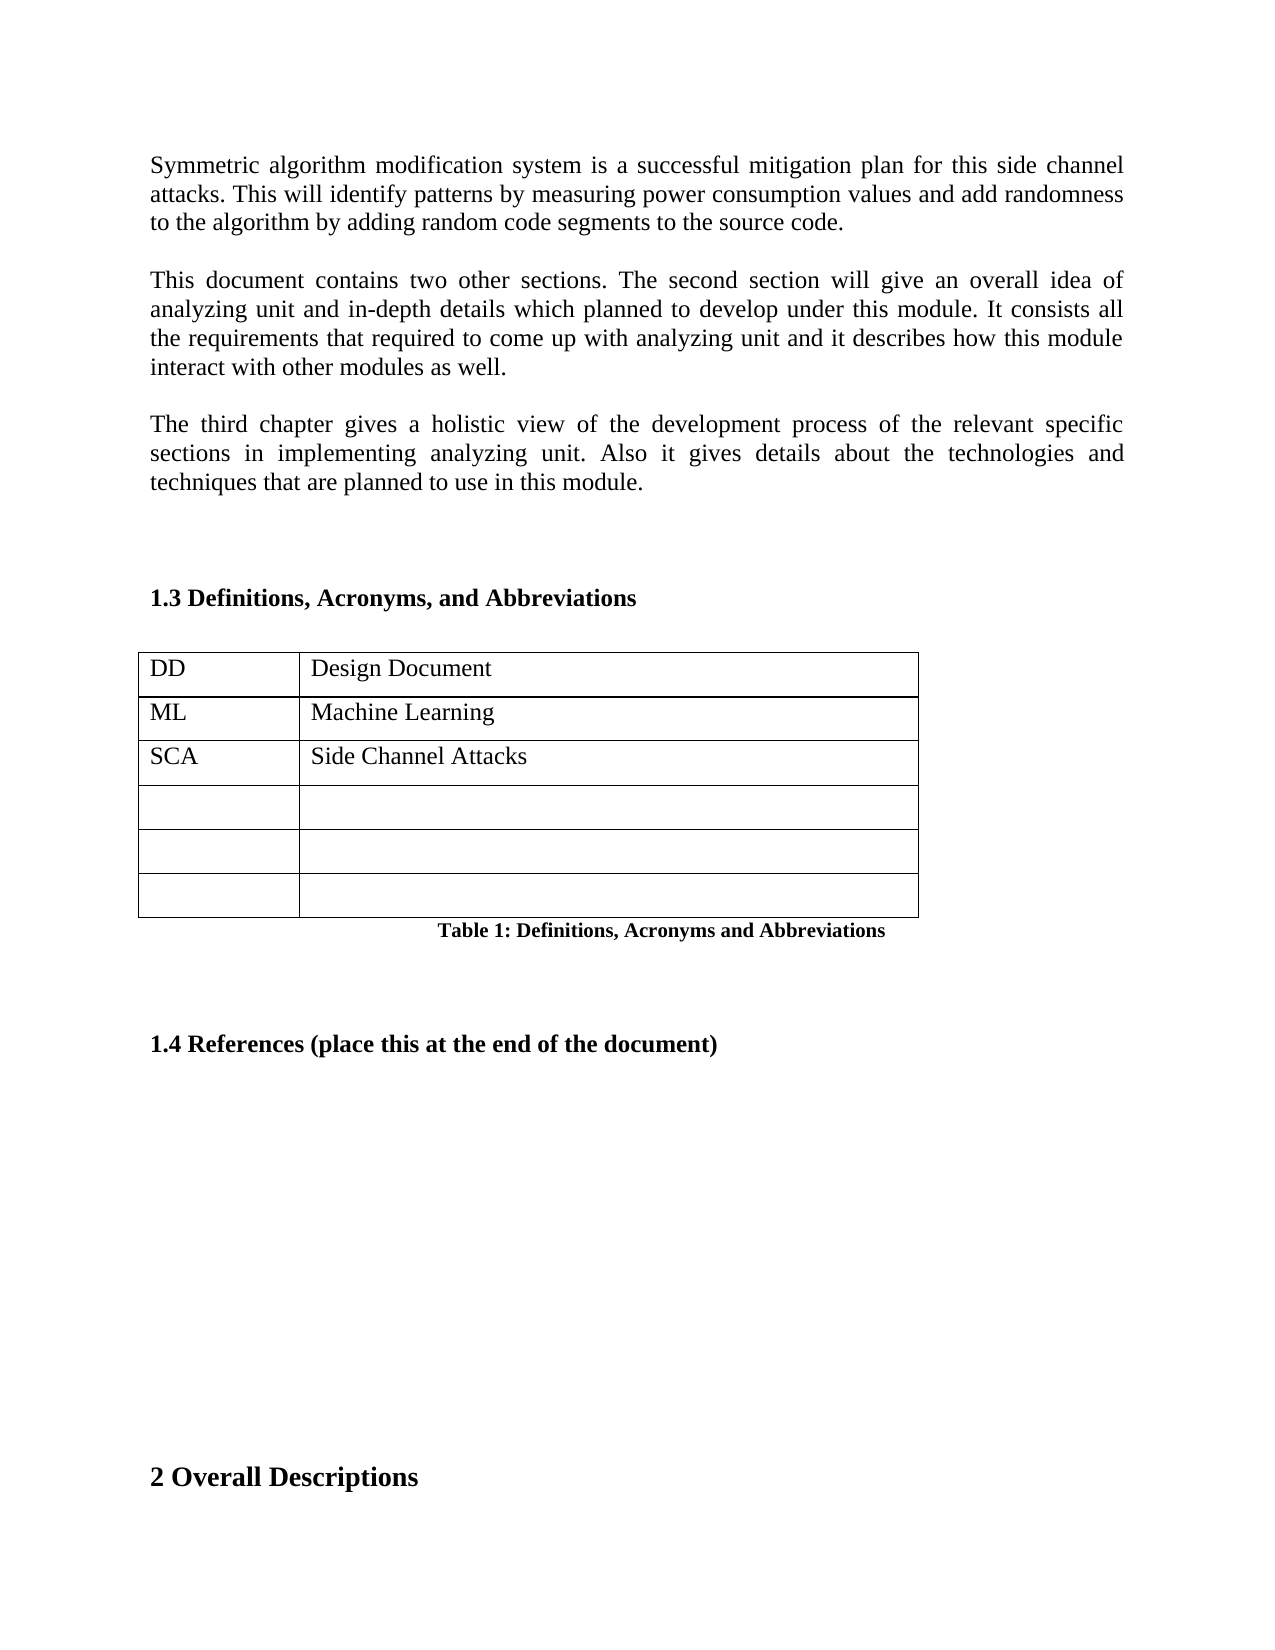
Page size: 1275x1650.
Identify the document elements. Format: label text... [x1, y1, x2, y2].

table_cell [139, 786, 299, 828]
table_cell [300, 830, 918, 873]
table_cell [300, 874, 918, 917]
text This document contains two other sections. The second section will give an overall idea of analyzing unit and in-depth details which planned to develop under this module. It consists all the requirements that required to come up with analyzing unit and it describes how this module interact with other modules as well. [150, 265, 1125, 380]
text 2 Overall Descriptions [150, 1461, 1125, 1493]
text The third chapter gives a holistic view of the development process of the relevant specific sections in implementing analyzing unit. Also it gives details about the technologies and techniques that are planned to use in this module. [150, 409, 1125, 496]
table_cell [300, 786, 918, 828]
table_cell SCA [139, 741, 299, 784]
table_cell [139, 874, 299, 917]
table_header DD [139, 653, 299, 696]
table_cell ML [139, 698, 299, 740]
table_header Design Document [300, 653, 918, 696]
text 1.4 References (place this at the end of the document) [150, 1029, 1125, 1058]
table_cell Machine Learning [300, 698, 918, 740]
table_cell Side Channel Attacks [300, 741, 918, 784]
table_cell [139, 830, 299, 873]
text Table 1: Definitions, Acronyms and Abbreviations [300, 901, 1125, 942]
text Symmetric algorithm modification system is a successful mitigation plan for this side channel attacks. This will identify patterns by measuring power consumption values and add randomness to the algorithm by adding random code segments to the source code. [150, 150, 1125, 236]
text 1.3 Definitions, Acronyms, and Abbreviations [150, 583, 1125, 612]
